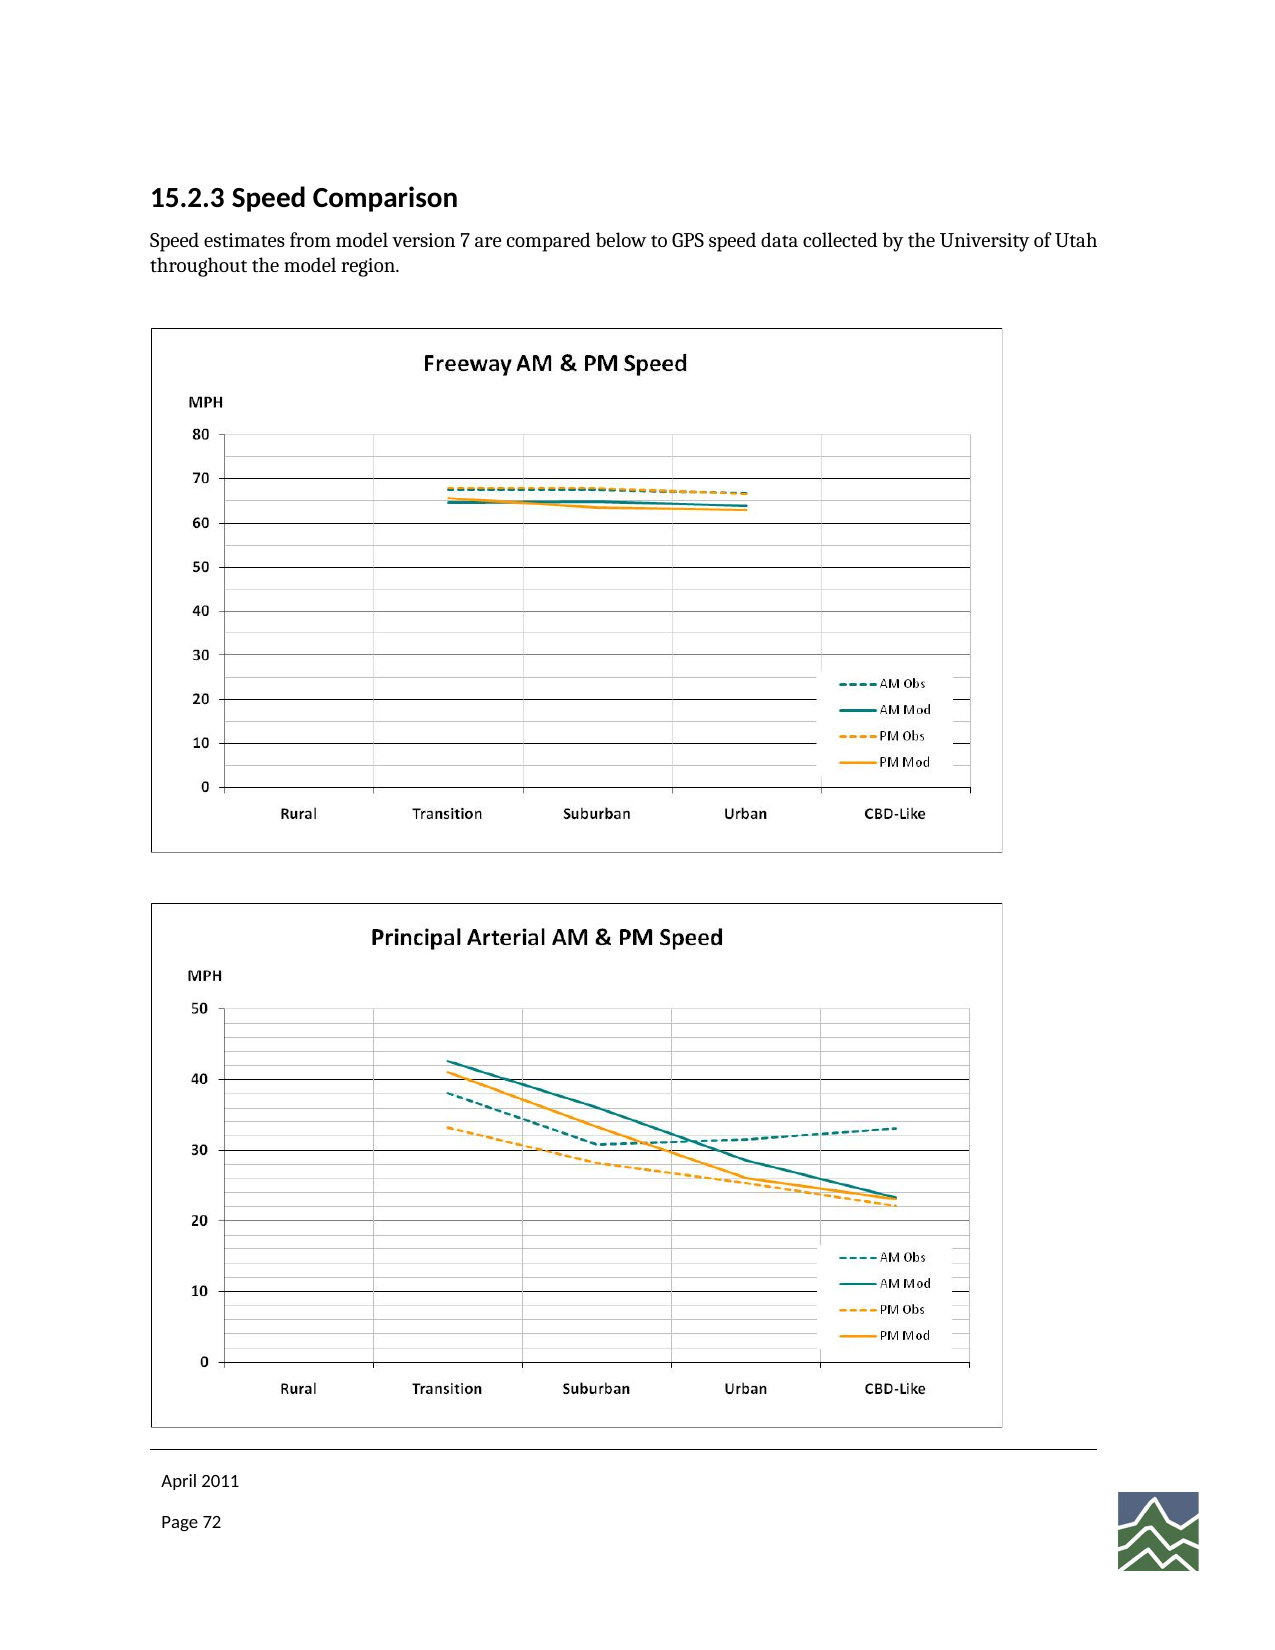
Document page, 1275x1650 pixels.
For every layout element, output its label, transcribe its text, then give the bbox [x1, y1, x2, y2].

picture [150, 902, 1003, 1428]
text Speed estimates from model version 7 are compared below to GPS speed data collected by the University of Utah throughout the model region. [150, 227, 1125, 277]
subtitle Speed Comparison [150, 179, 1125, 215]
picture [1117, 1492, 1199, 1571]
picture [150, 327, 1003, 853]
